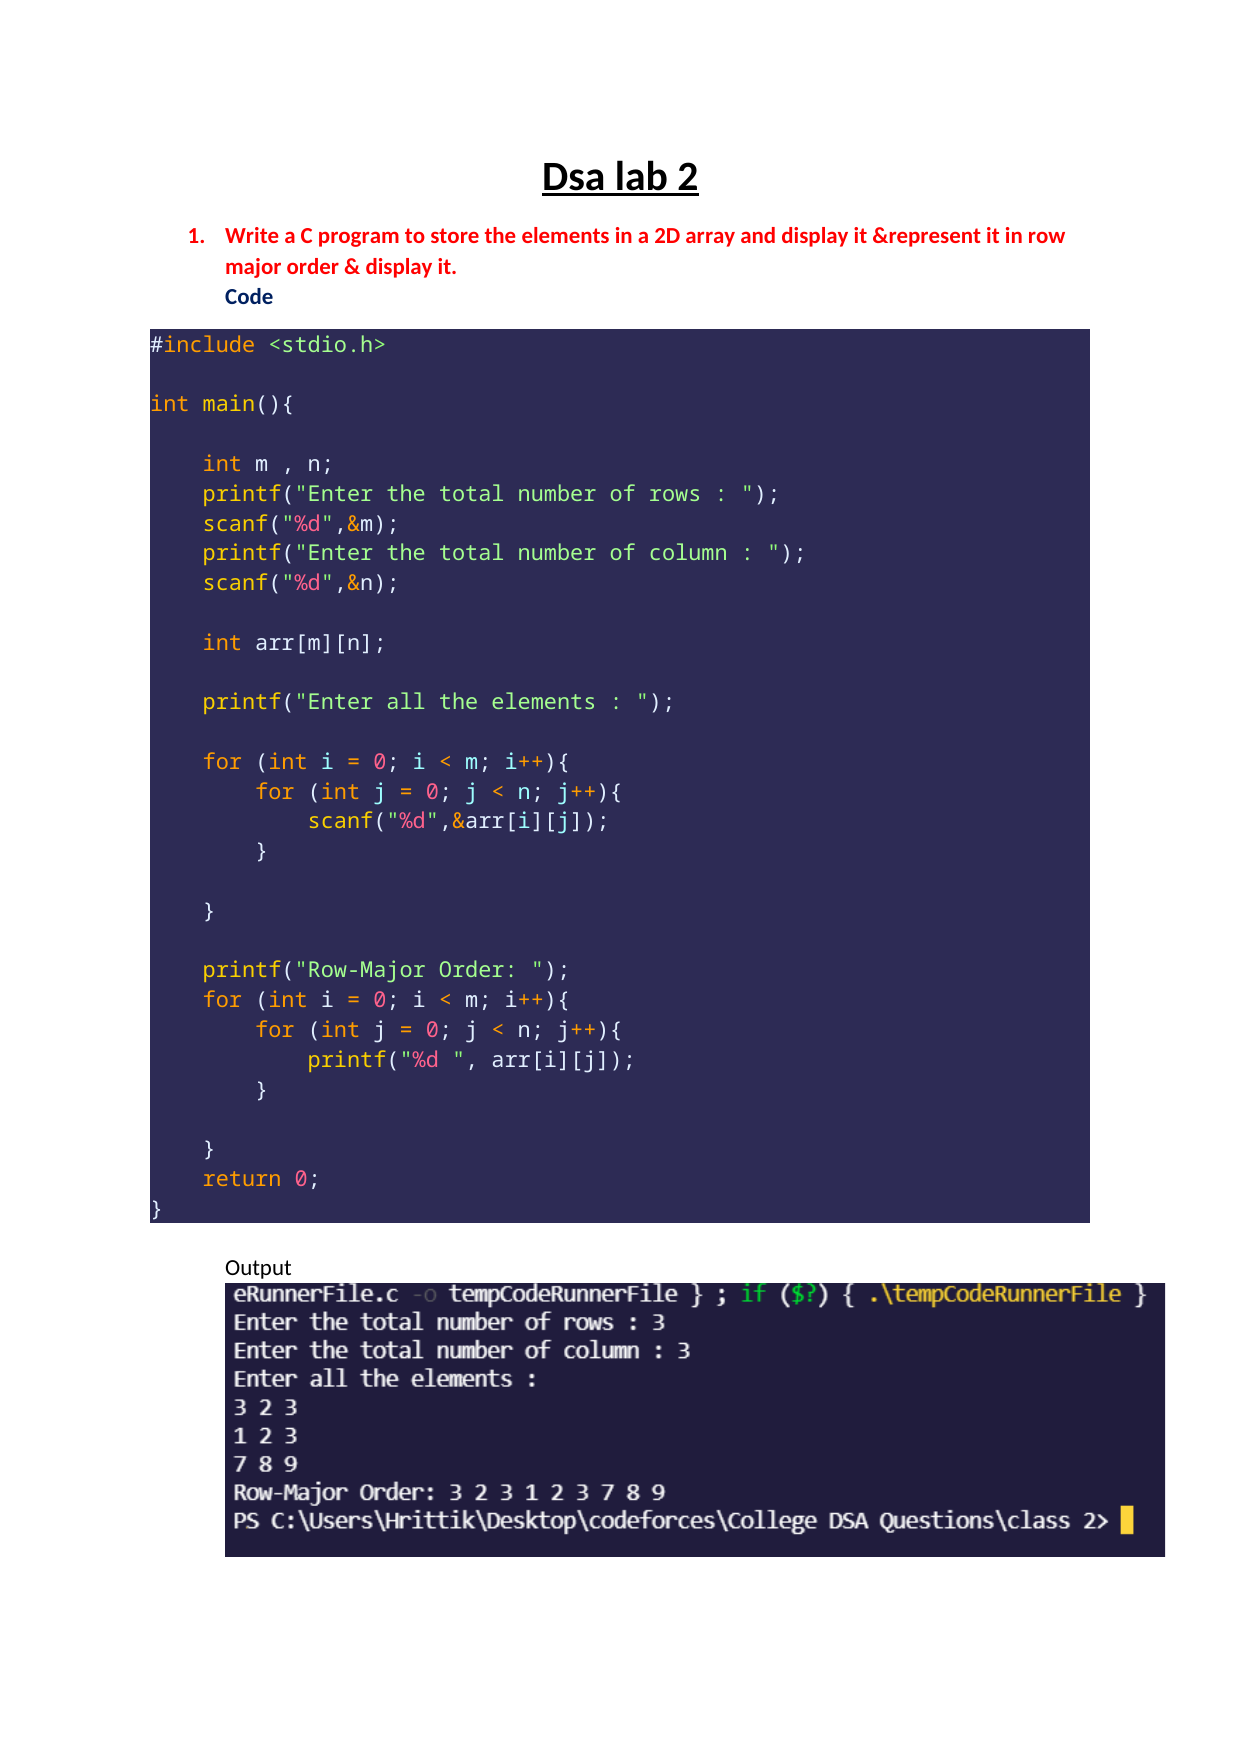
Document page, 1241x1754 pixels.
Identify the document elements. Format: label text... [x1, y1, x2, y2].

text Dsa lab 2 [150, 150, 1090, 201]
text printf("Row-Major Order: "); [150, 954, 1090, 984]
list Code [225, 282, 1090, 310]
text int main(){ [150, 388, 1090, 418]
text } [150, 835, 1090, 865]
text for (int i = 0; i < m; i++){ [150, 984, 1090, 1014]
picture [225, 1283, 1166, 1557]
text } [150, 1133, 1090, 1163]
text return 0; [150, 1163, 1090, 1193]
text printf("Enter the total number of column : "); [150, 537, 1090, 567]
text scanf("%d",&n); [150, 567, 1090, 597]
text int arr[m][n]; [150, 627, 1090, 657]
text for (int j = 0; j < n; j++){ [150, 1014, 1090, 1044]
list Output [225, 1253, 1090, 1281]
text #include <stdio.h> [150, 329, 1090, 359]
text } [150, 895, 1090, 925]
text } [150, 1193, 1090, 1223]
text scanf("%d",&m); [150, 508, 1090, 537]
list Write a C program to store the elements in a 2D array and display it &represent it in row major order & display it. [187, 222, 1090, 280]
text printf("Enter all the elements : "); [150, 686, 1090, 716]
text for (int i = 0; i < m; i++){ [150, 746, 1090, 776]
text scanf("%d",&arr[i][j]); [150, 806, 1090, 835]
text } [150, 1074, 1090, 1103]
text int m , n; [150, 448, 1090, 478]
text for (int j = 0; j < n; j++){ [150, 776, 1090, 806]
text printf("Enter the total number of rows : "); [150, 478, 1090, 508]
text printf("%d ", arr[i][j]); [150, 1044, 1090, 1074]
